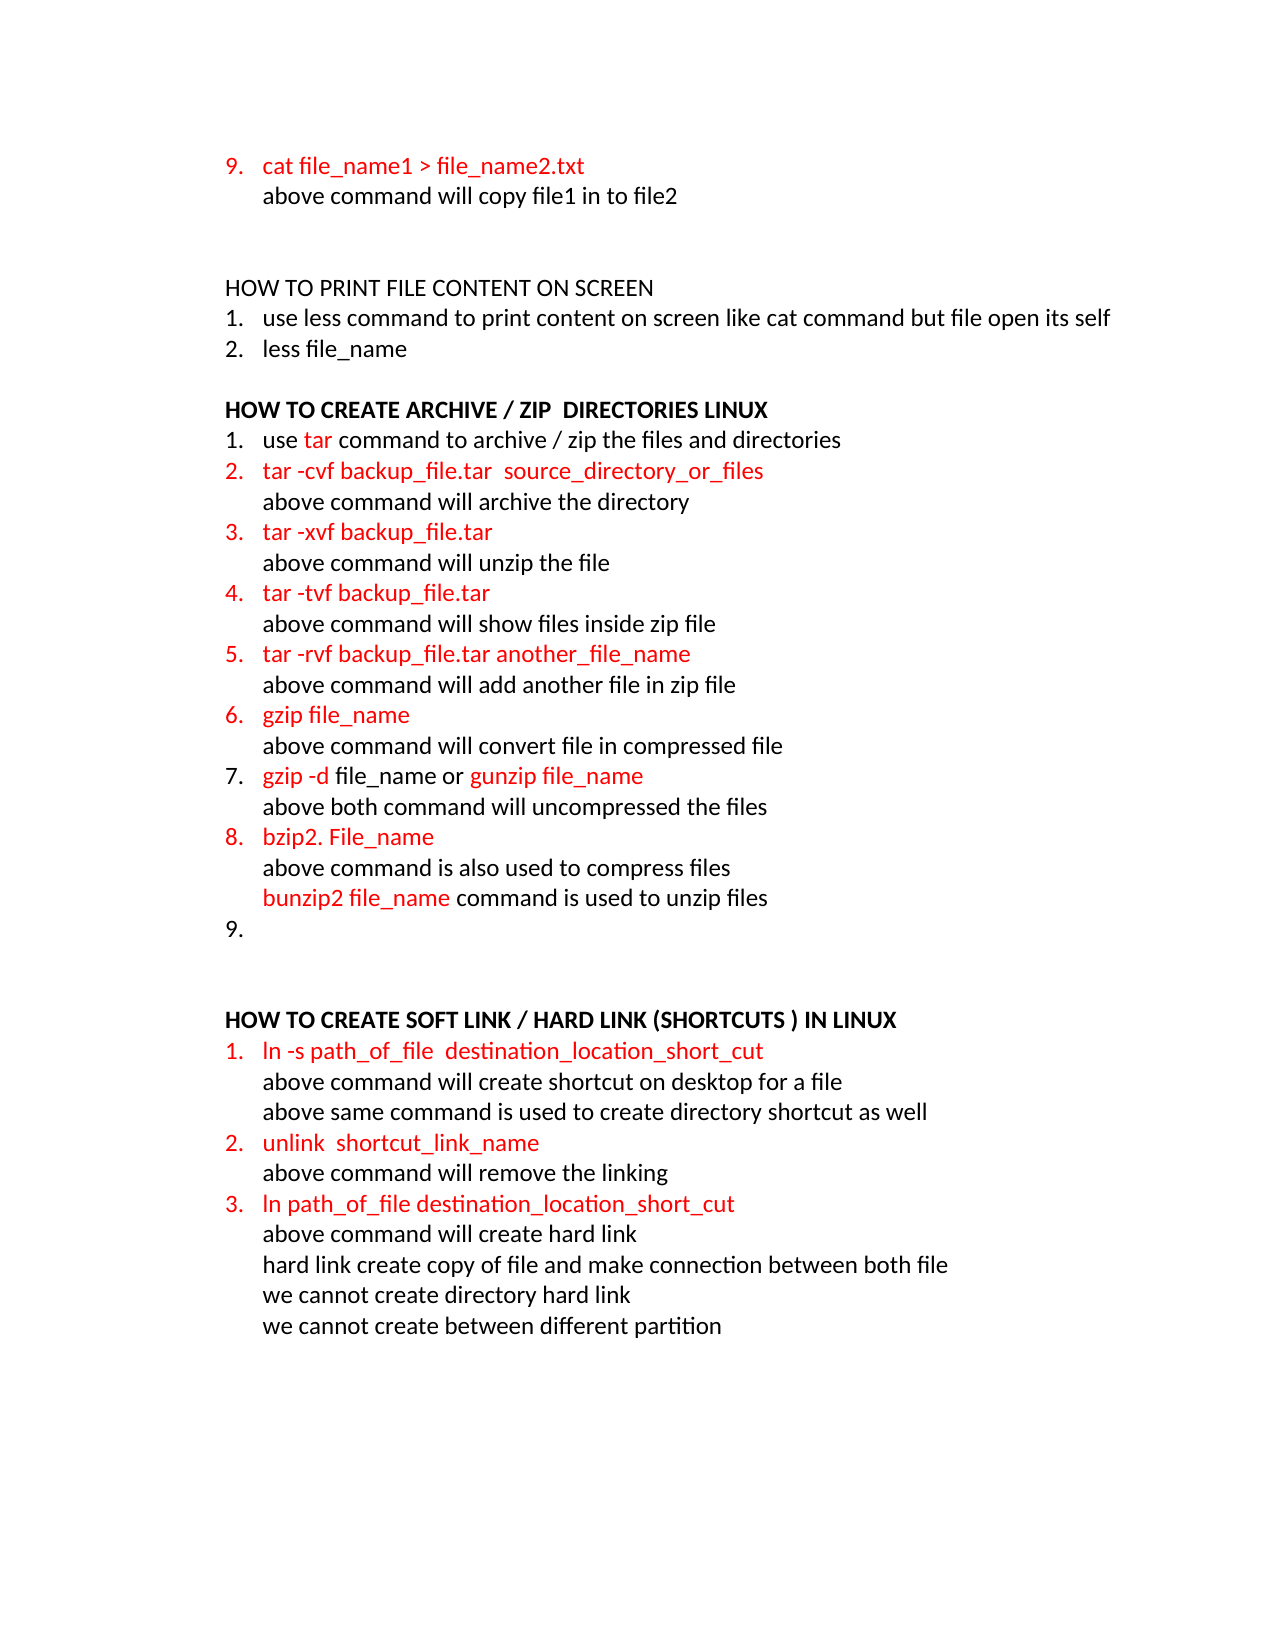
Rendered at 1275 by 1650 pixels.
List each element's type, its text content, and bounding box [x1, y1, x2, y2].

list unlink shortcut_link_name [225, 1127, 1125, 1157]
list hard link create copy of file and make connection between both file [262, 1249, 1125, 1279]
list bzip2. File_name [225, 821, 1125, 852]
list tar -cvf backup_file.tar source_directory_or_files [225, 455, 1125, 486]
list above command will copy file1 in to file2 [262, 181, 1125, 211]
list above command will unzip the file [262, 547, 1125, 577]
text HOW TO CREATE SOFT LINK / HARD LINK (SHORTCUTS ) IN LINUX [150, 1004, 1125, 1035]
list above command will create shortcut on desktop for a file [262, 1066, 1125, 1096]
list above command will show files inside zip file [262, 608, 1125, 638]
list we cannot create directory hard link [262, 1279, 1125, 1310]
list gzip -d file_name or gunzip file_name [225, 760, 1125, 791]
list use less command to print content on screen like cat command but file open its self [225, 303, 1125, 333]
list above command will add another file in zip file [262, 669, 1125, 699]
list above command will create hard link [262, 1218, 1125, 1249]
list gzip file_name [225, 699, 1125, 730]
list use tar command to archive / zip the files and directories [225, 425, 1125, 455]
text HOW TO CREATE ARCHIVE / ZIP DIRECTORIES LINUX [150, 394, 1125, 425]
list tar -xvf backup_file.tar [225, 516, 1125, 547]
list cat file_name1 > file_name2.txt [225, 150, 1125, 181]
list above command will archive the directory [262, 486, 1125, 516]
list ln path_of_file destination_location_short_cut [225, 1188, 1125, 1218]
list bunzip2 file_name command is used to unzip files [262, 882, 1125, 913]
list above both command will uncompressed the files [262, 791, 1125, 821]
list ln -s path_of_file destination_location_short_cut [225, 1035, 1125, 1066]
list above command is also used to compress files [262, 852, 1125, 882]
list above same command is used to create directory shortcut as well [262, 1096, 1125, 1127]
list we cannot create between different partition [262, 1310, 1125, 1340]
list tar -tvf backup_file.tar [225, 577, 1125, 608]
list less file_name [225, 333, 1125, 364]
list tar -rvf backup_file.tar another_file_name [225, 638, 1125, 669]
list above command will convert file in compressed file [262, 730, 1125, 760]
text HOW TO PRINT FILE CONTENT ON SCREEN [150, 272, 1125, 303]
list above command will remove the linking [262, 1157, 1125, 1188]
